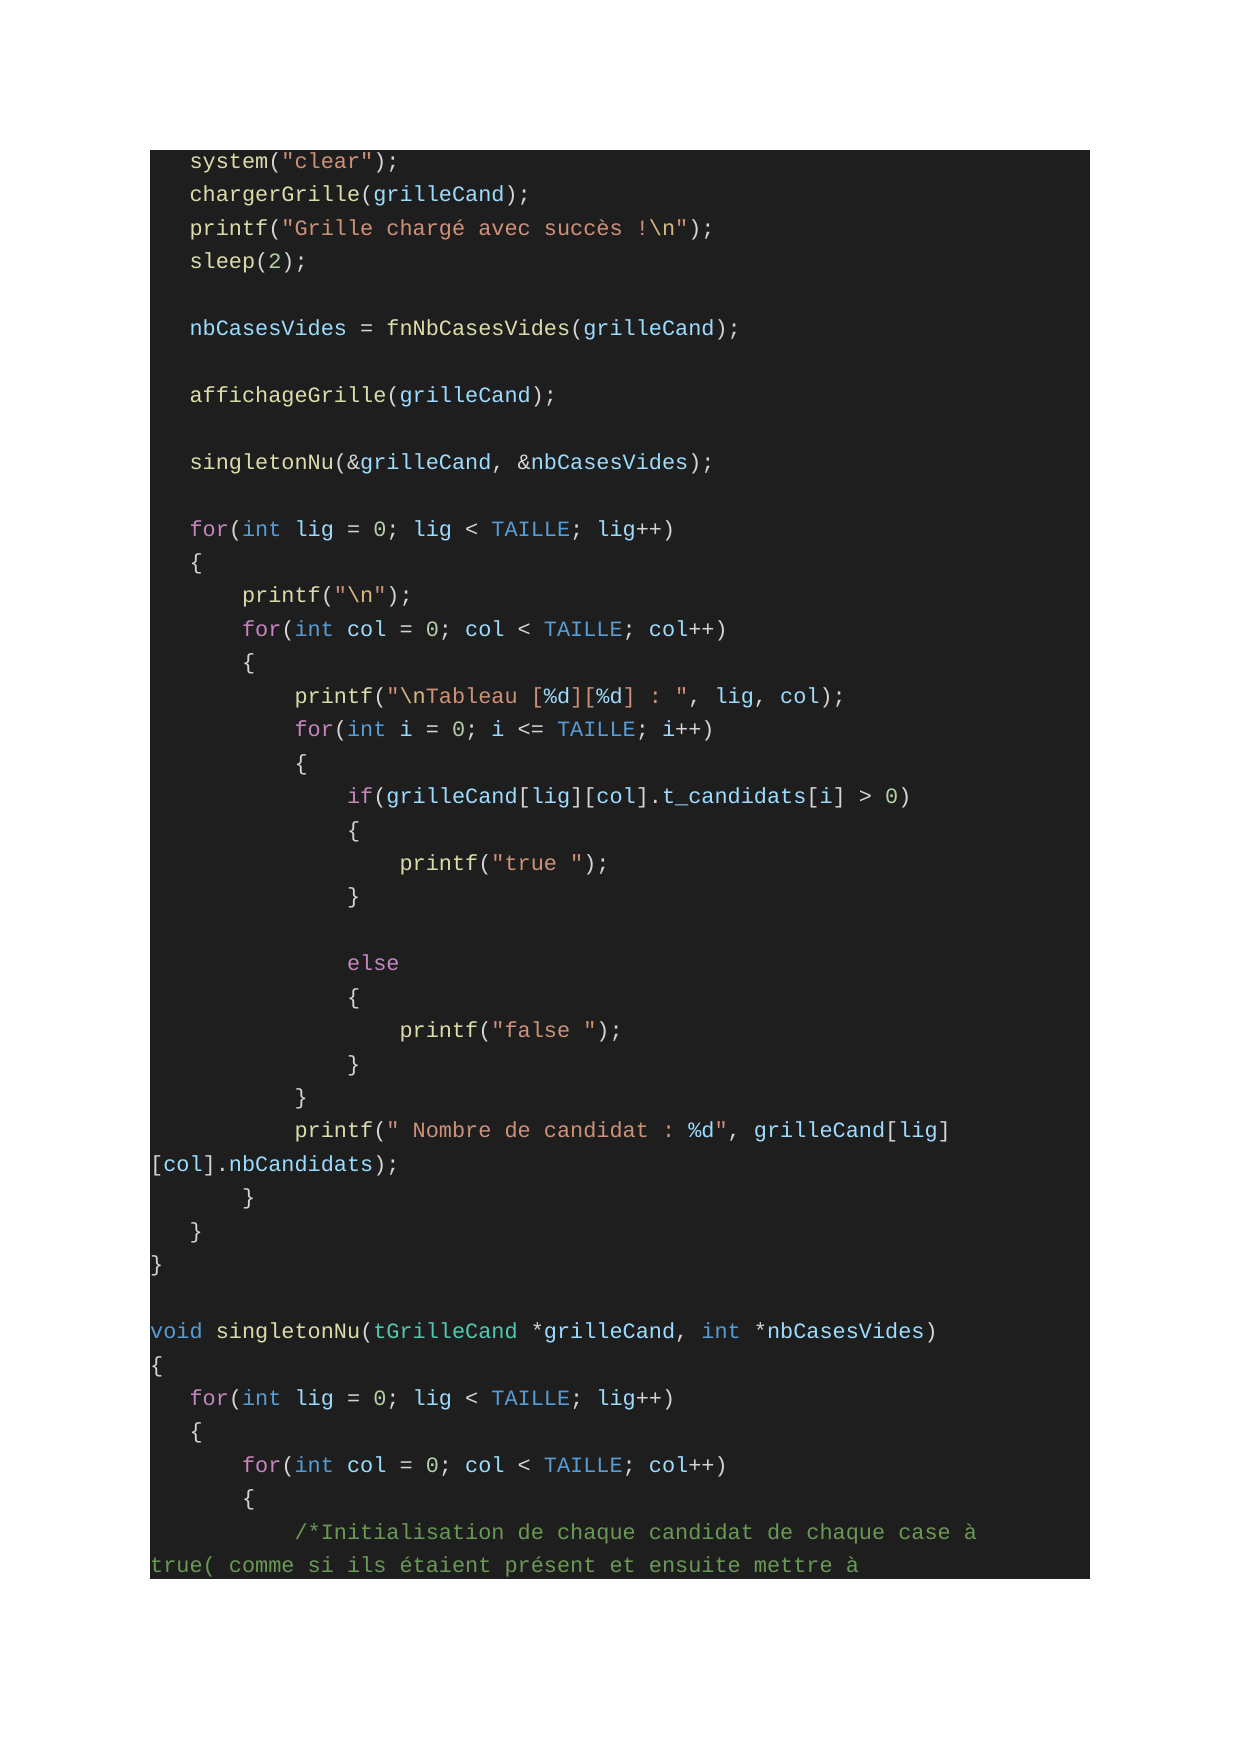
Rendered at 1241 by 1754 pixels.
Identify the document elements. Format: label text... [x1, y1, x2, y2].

text for(int col = 0; col < TAILLE; col++) [150, 618, 1090, 643]
text { [150, 551, 1090, 576]
text } [150, 1053, 1090, 1078]
text } [150, 1187, 1090, 1211]
text for(int i = 0; i <= TAILLE; i++) [150, 718, 1090, 743]
text for(int col = 0; col < TAILLE; col++) [150, 1454, 1090, 1479]
text printf("true "); [150, 852, 1090, 877]
text { [150, 1354, 1090, 1378]
text printf("false "); [150, 1019, 1090, 1044]
text if(grilleCand[lig][col].t_candidats[i] > 0) [150, 785, 1090, 810]
text for(int lig = 0; lig < TAILLE; lig++) [150, 1387, 1090, 1412]
text printf("Grille chargé avec succès !\n"); [150, 217, 1090, 242]
text { [150, 752, 1090, 777]
text } [150, 1086, 1090, 1111]
text singletonNu(&grilleCand, &nbCasesVides); [150, 451, 1090, 476]
text { [150, 819, 1090, 843]
text void singletonNu(tGrilleCand *grilleCand, int *nbCasesVides) [150, 1320, 1090, 1345]
text /*Initialisation de chaque candidat de chaque case à true( comme si ils étaient présent et ensuite mettre à [150, 1521, 1090, 1579]
text printf(" Nombre de candidat : %d", grilleCand[lig][col].nbCandidats); [150, 1120, 1090, 1178]
text sleep(2); [150, 250, 1090, 275]
text { [150, 652, 1090, 676]
text { [150, 986, 1090, 1011]
text { [150, 1487, 1090, 1512]
text printf("\n"); [150, 585, 1090, 609]
text } [150, 1253, 1090, 1278]
text } [150, 1220, 1090, 1245]
text else [150, 952, 1090, 977]
text chargerGrille(grilleCand); [150, 183, 1090, 208]
text printf("\nTableau [%d][%d] : ", lig, col); [150, 685, 1090, 710]
text for(int lig = 0; lig < TAILLE; lig++) [150, 518, 1090, 543]
text { [150, 1421, 1090, 1445]
text system("clear"); [150, 150, 1090, 175]
text } [150, 886, 1090, 910]
text nbCasesVides = fnNbCasesVides(grilleCand); [150, 317, 1090, 342]
text affichageGrille(grilleCand); [150, 384, 1090, 409]
